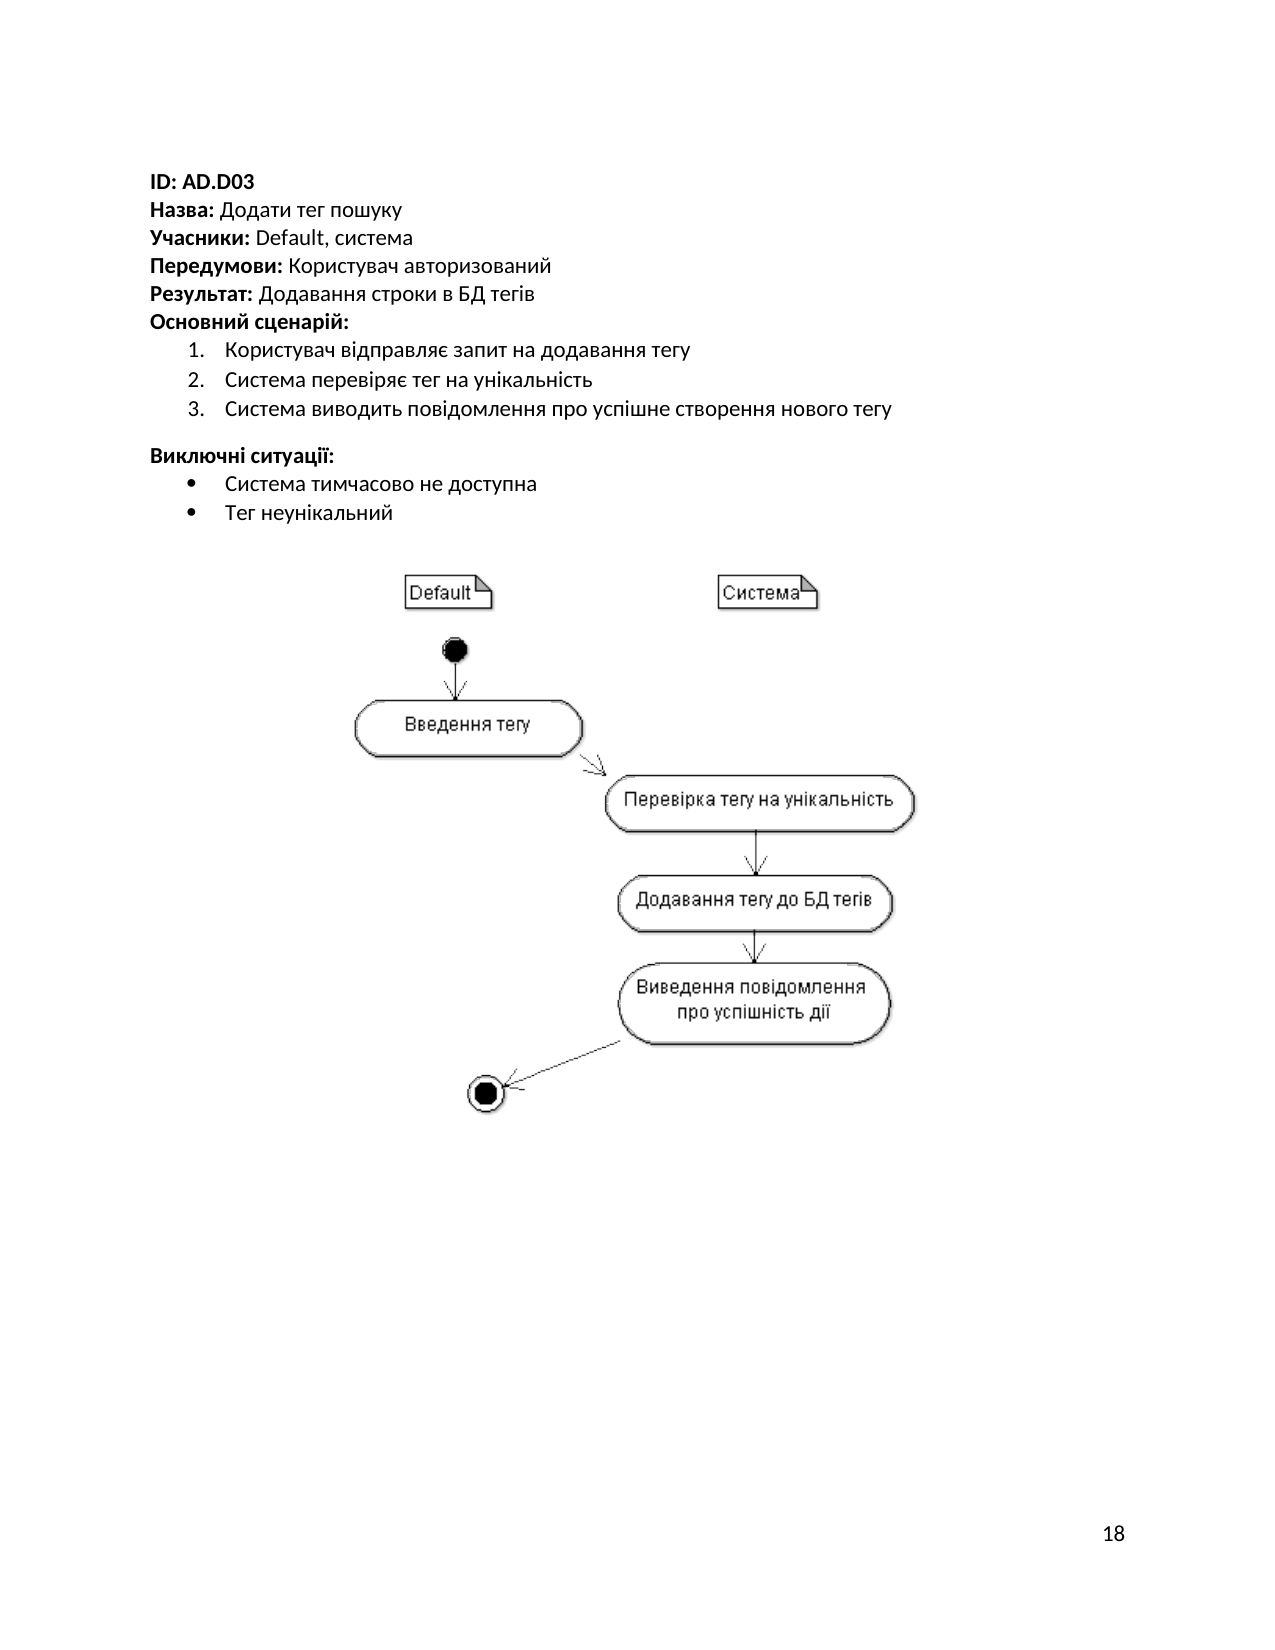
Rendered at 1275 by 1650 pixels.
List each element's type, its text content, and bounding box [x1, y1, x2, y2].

list Система тимчасово не доступна [187, 469, 1125, 497]
list Тег неунікальний [187, 498, 1125, 526]
text ID: AD.D03 [150, 167, 1125, 195]
list Користувач відправляє запит на додавання тегу [187, 335, 1125, 363]
text Учасники: Default, система [150, 223, 1125, 251]
text Виключні ситуації: [150, 441, 1125, 469]
list Система перевіряє тег на унікальність [187, 365, 1125, 393]
text Результат: Додавання строки в БД тегів [150, 279, 1125, 307]
text Передумови: Користувач авторизований [150, 251, 1125, 279]
text Назва: Додати тег пошуку [150, 195, 1125, 223]
list Система виводить повідомлення про успішне створення нового тегу [187, 394, 1125, 422]
picture [350, 556, 926, 1136]
text Основний сценарій: [150, 307, 1125, 335]
